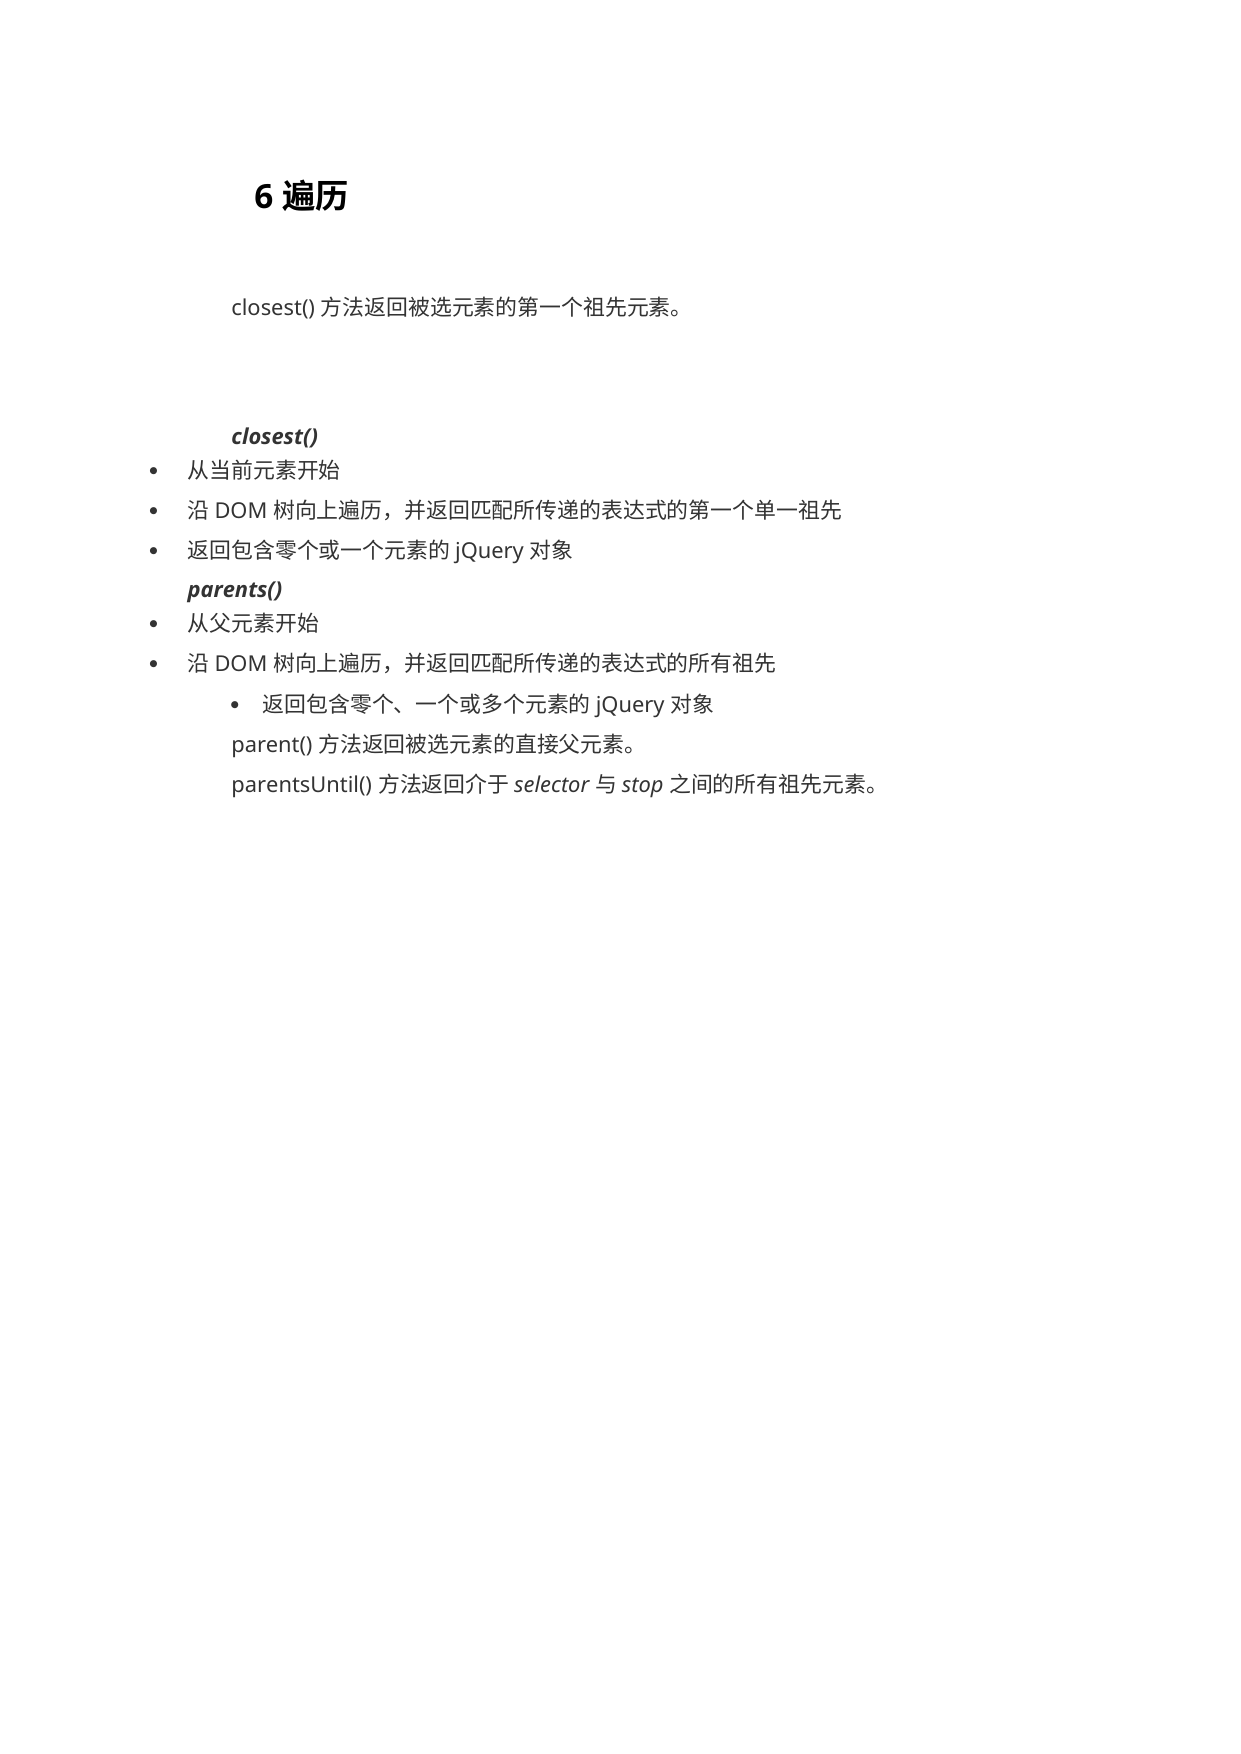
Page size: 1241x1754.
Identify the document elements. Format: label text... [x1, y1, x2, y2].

list 从父元素开始 [150, 606, 1053, 638]
list 返回包含零个、一个或多个元素的 jQuery 对象 [187, 686, 1053, 719]
subtitle 6 遍历 [187, 162, 1053, 227]
list 沿 DOM 树向上遍历，并返回匹配所传递的表达式的第一个单一祖先 [150, 492, 1053, 525]
list 沿 DOM 树向上遍历，并返回匹配所传递的表达式的所有祖先 [150, 646, 1053, 678]
list 从当前元素开始 [150, 452, 1053, 485]
text parentsUntil() 方法返回介于 selector 与 stop 之间的所有祖先元素。 [187, 767, 1053, 799]
text parent() 方法返回被选元素的直接父元素。 [318, 727, 1053, 759]
text parents() [187, 573, 1053, 606]
list 返回包含零个或一个元素的 jQuery 对象 [150, 533, 1053, 565]
text closest() [187, 420, 1053, 452]
text closest() 方法返回被选元素的第一个祖先元素。 [187, 289, 1053, 322]
